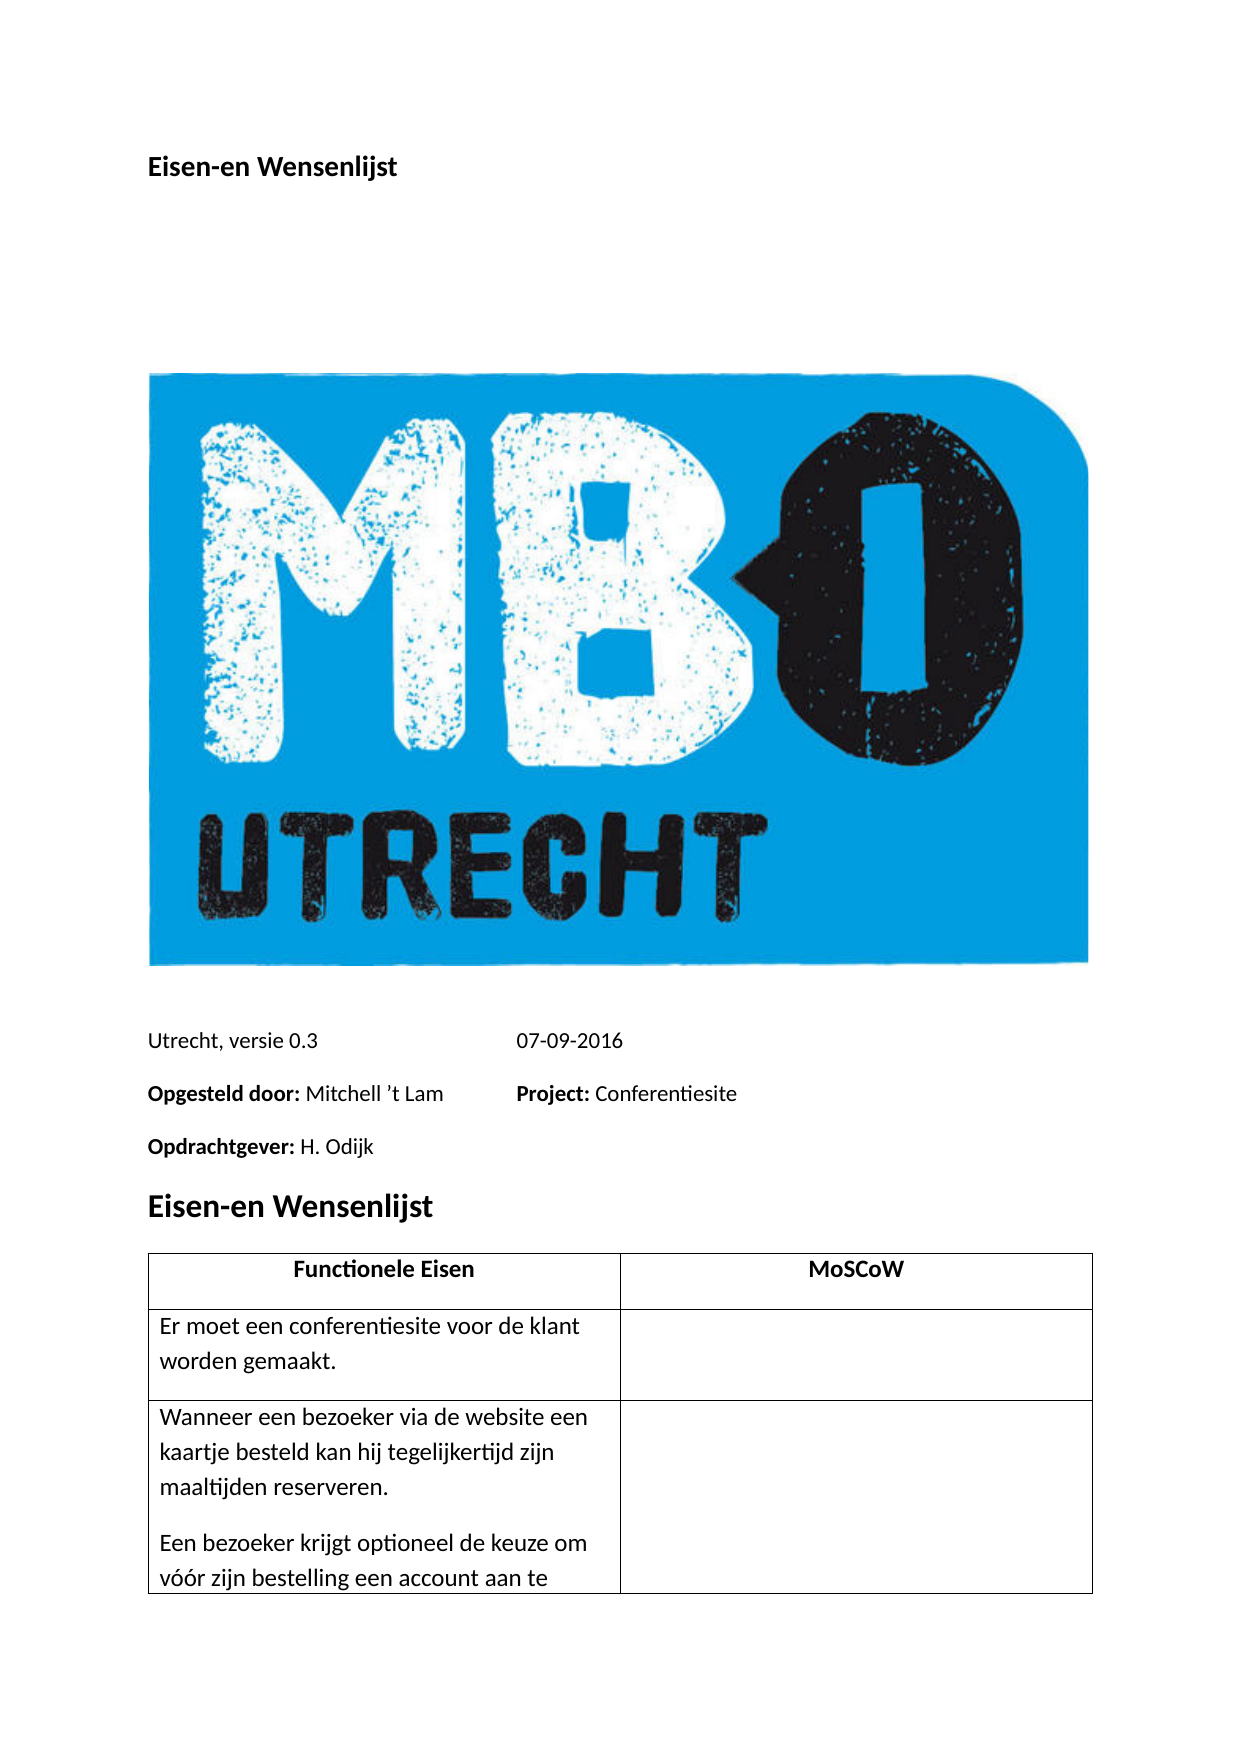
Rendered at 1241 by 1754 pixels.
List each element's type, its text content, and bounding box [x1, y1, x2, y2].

text Opdrachtgever: H. Odijk [148, 1132, 1093, 1160]
text Eisen-en Wensenlijst [148, 148, 1093, 183]
picture [621, 373, 1088, 468]
table_cell Er moet een conferentiesite voor de klant worden gemaakt. [149, 1310, 620, 1400]
picture [693, 812, 767, 923]
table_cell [149, 1401, 620, 1592]
picture [450, 812, 512, 919]
picture [147, 373, 173, 965]
picture [362, 810, 441, 919]
table_header Functionele Eisen [149, 1254, 620, 1309]
text Eisen-en Wensenlijst [148, 1185, 1093, 1226]
table_header MoSCoW [621, 1254, 1092, 1309]
text Utrecht, versie 0.3 07-09-2016 [148, 863, 1093, 1054]
picture [731, 411, 1023, 766]
picture [714, 961, 1088, 965]
picture [198, 812, 268, 920]
picture [491, 411, 754, 767]
text Opgesteld door: Mitchell ’t Lam Project: Conferentiesite [148, 1079, 1093, 1107]
table_cell [621, 1401, 1092, 1592]
picture [597, 812, 685, 917]
table_cell [621, 1310, 1092, 1400]
picture [523, 813, 586, 921]
picture [200, 419, 465, 763]
picture [280, 812, 354, 923]
